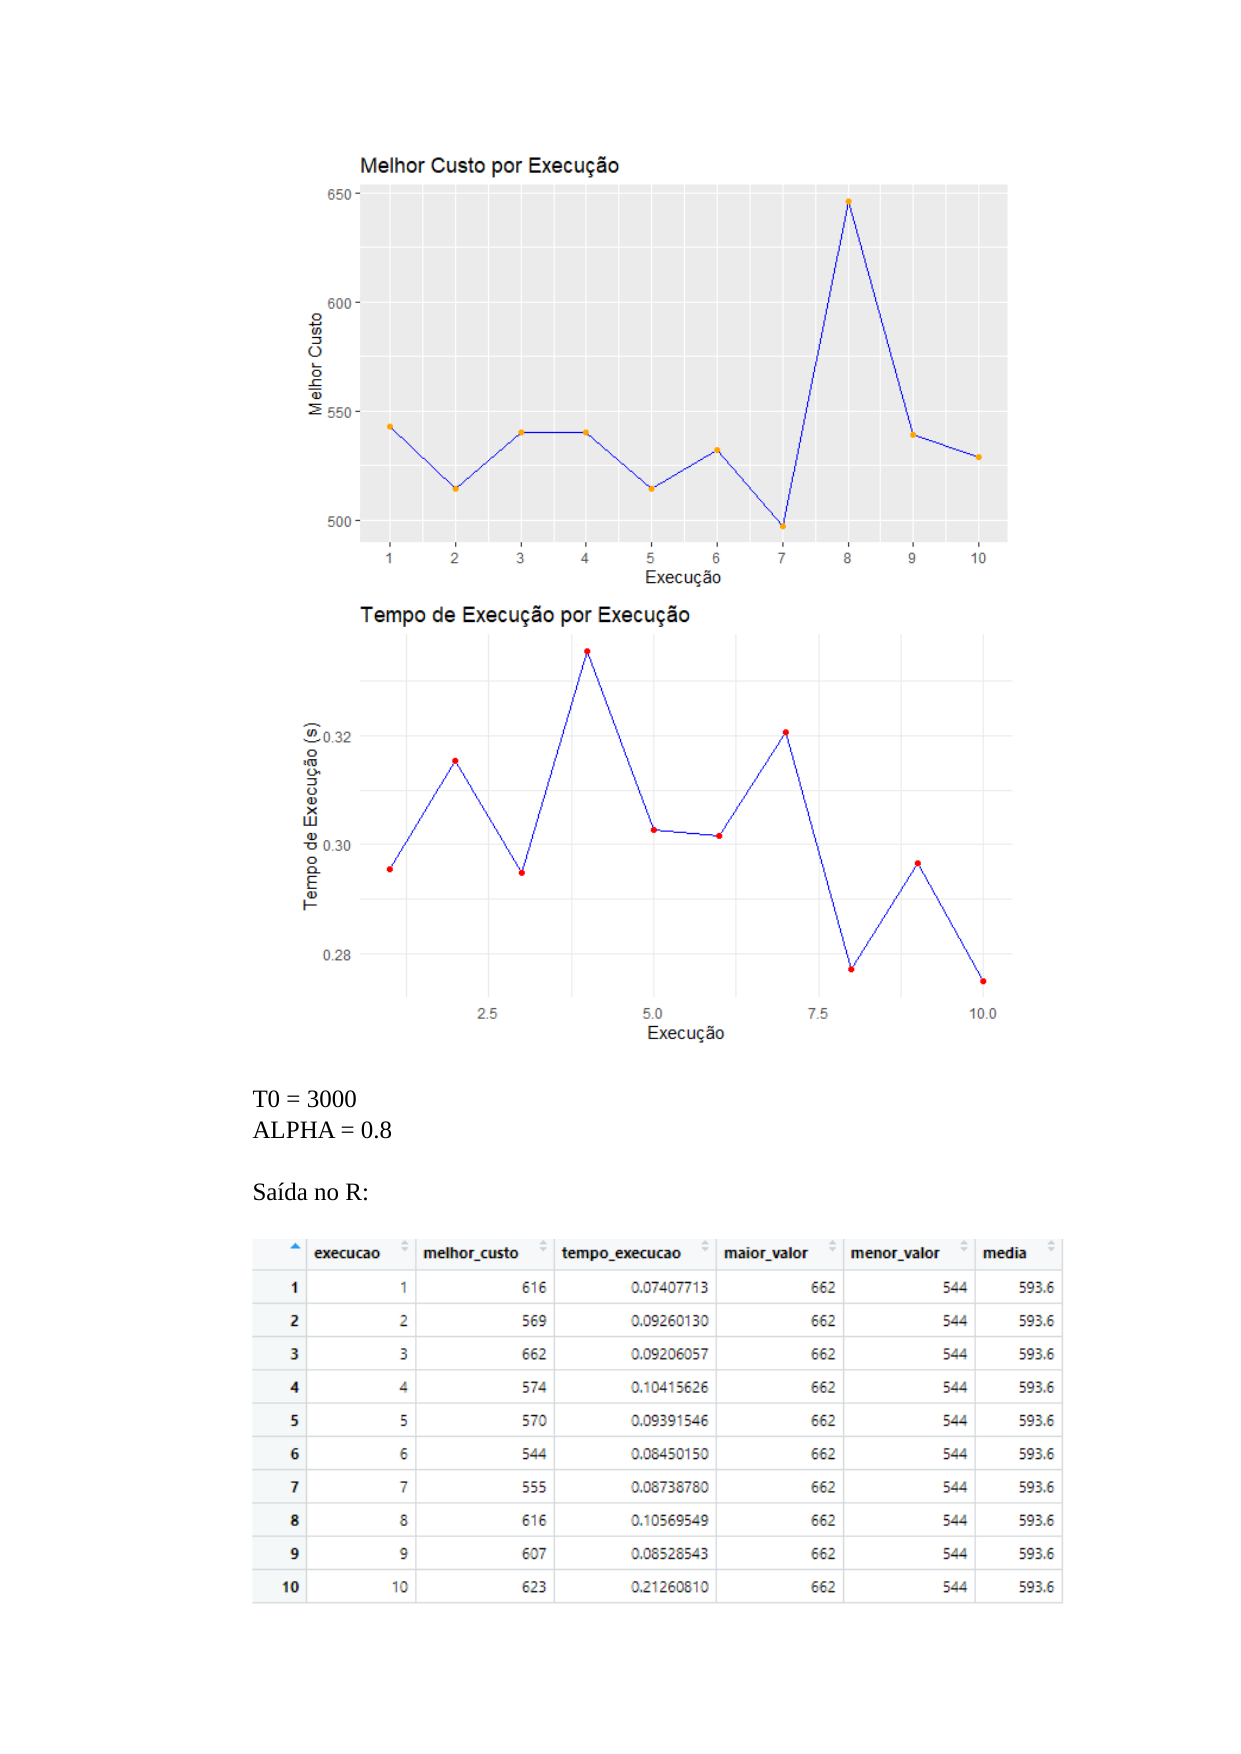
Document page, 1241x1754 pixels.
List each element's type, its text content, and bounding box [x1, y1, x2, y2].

list Saída no R: [252, 1177, 1063, 1206]
list T0 = 3000 [252, 1084, 1063, 1113]
picture [293, 596, 1022, 1051]
picture [252, 1239, 1066, 1605]
picture [298, 147, 1017, 595]
list ALPHA = 0.8 [252, 1115, 1063, 1144]
